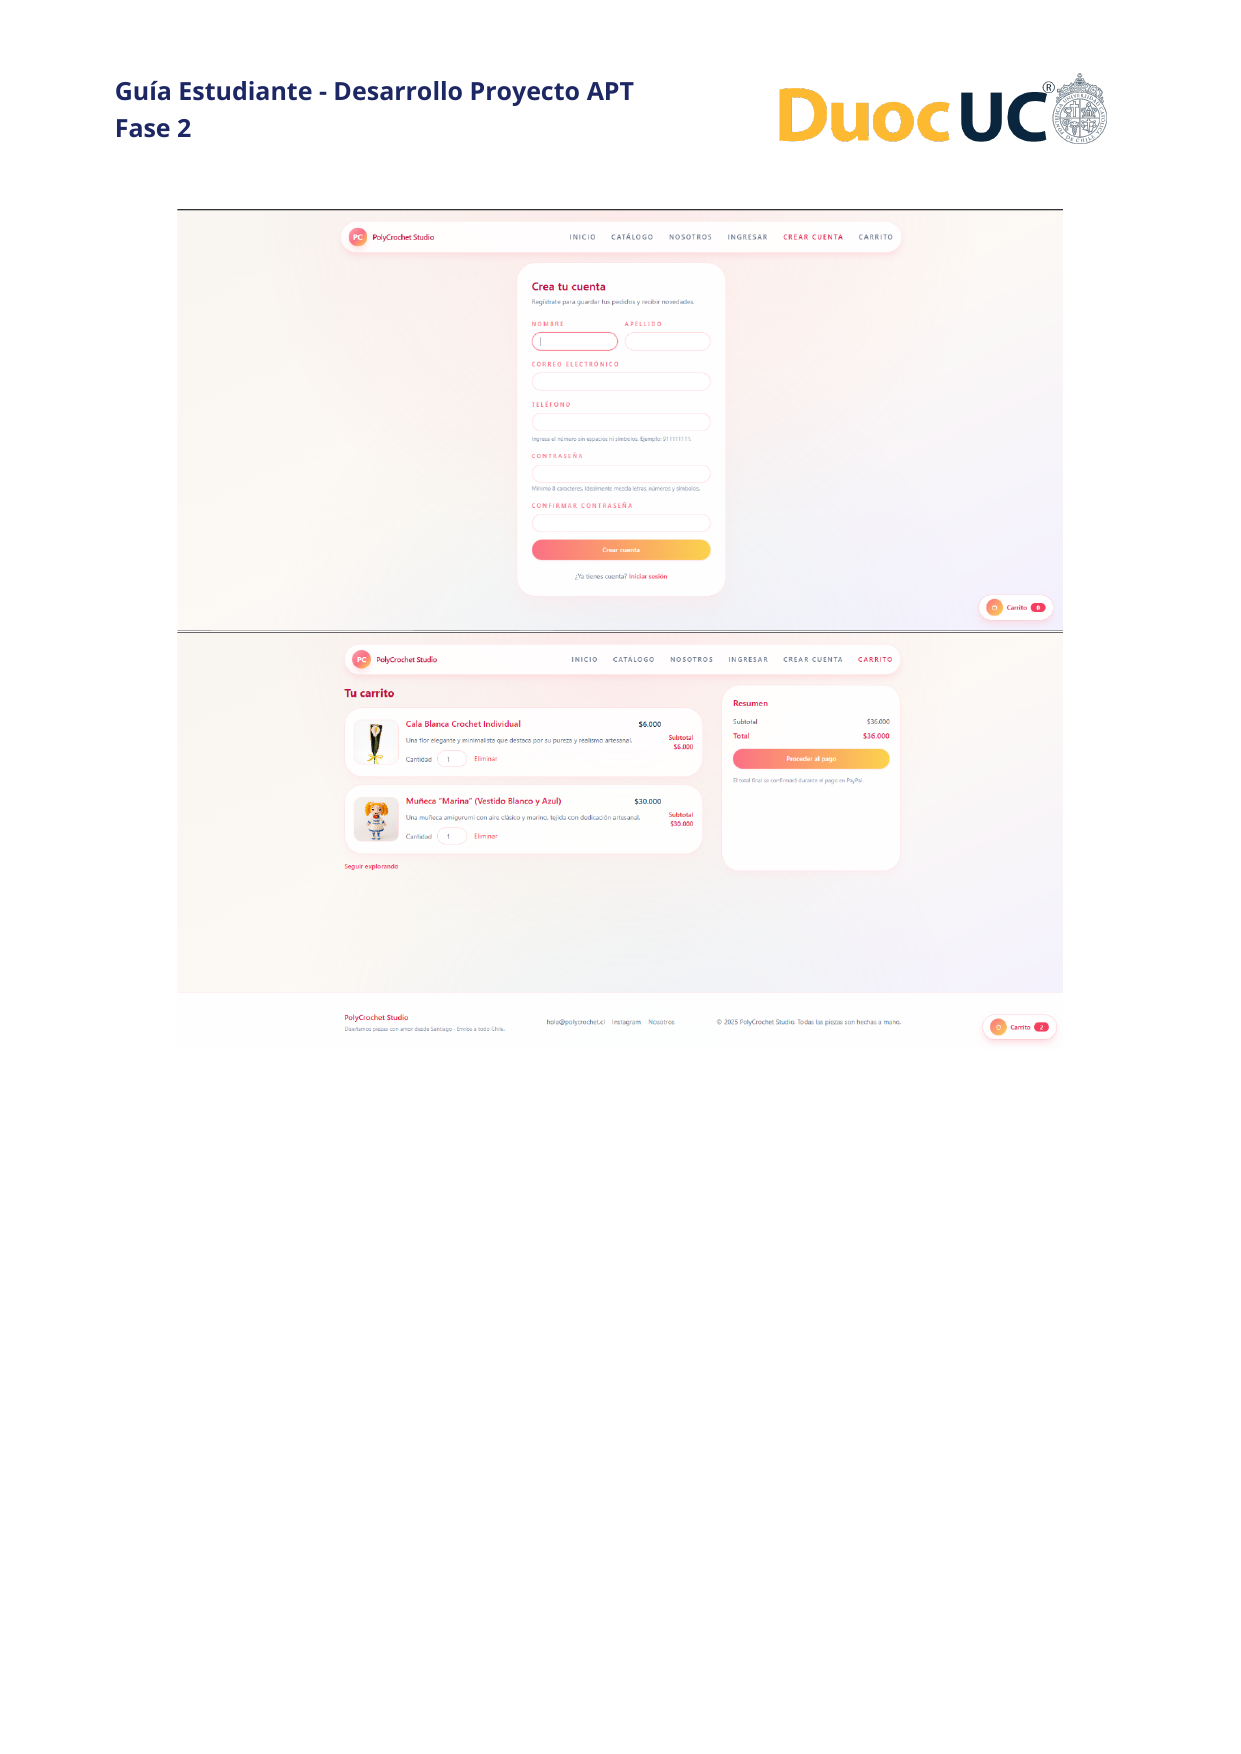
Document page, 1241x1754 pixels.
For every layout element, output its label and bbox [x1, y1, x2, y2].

picture [177, 209, 1063, 631]
picture [177, 632, 1063, 1049]
picture [779, 73, 1107, 144]
